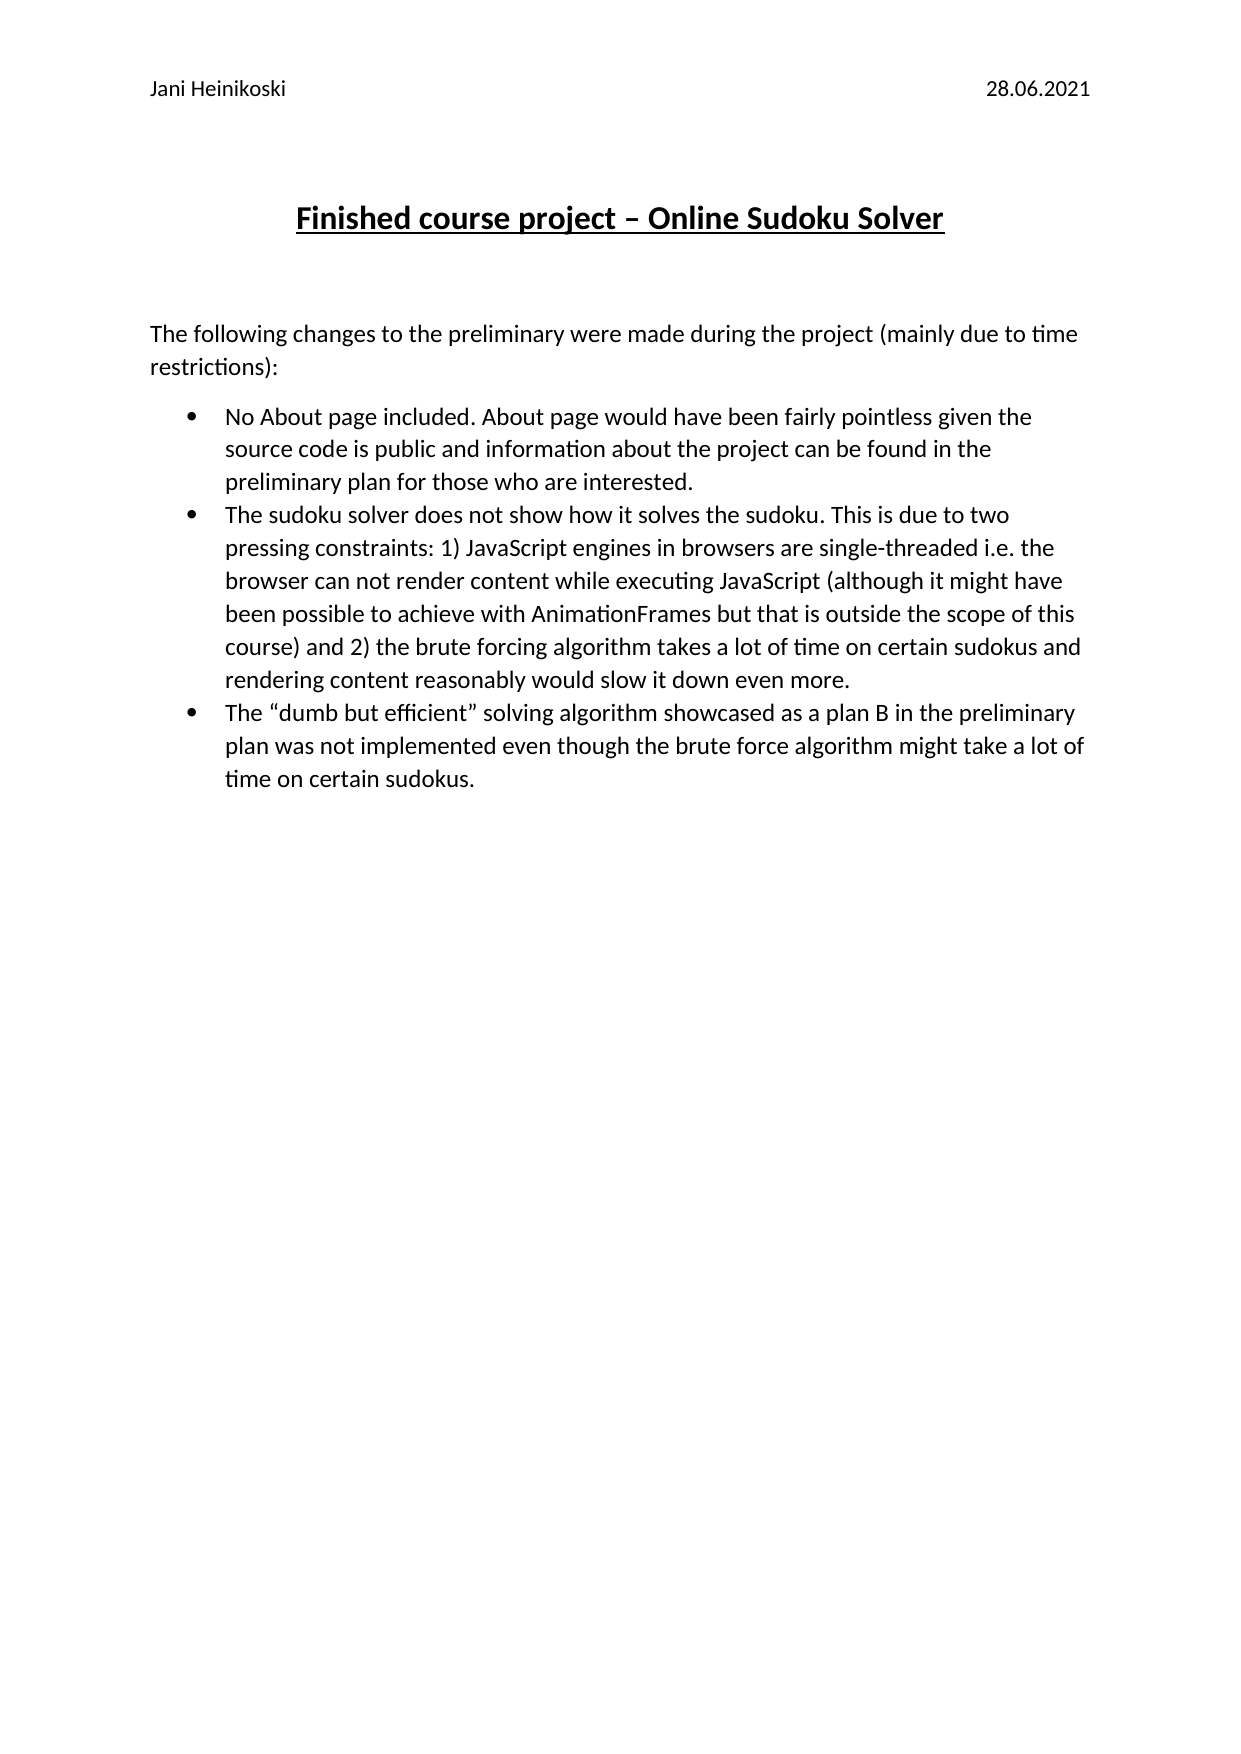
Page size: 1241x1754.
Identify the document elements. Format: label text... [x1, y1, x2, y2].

text The following changes to the preliminary were made during the project (mainly due to time restrictions): [150, 318, 1090, 382]
list The sudoku solver does not show how it solves the sudoku. This is due to two pressing constraints: 1) JavaScript engines in browsers are single-threaded i.e. the browser can not render content while executing JavaScript (although it might have been possible to achieve with AnimationFrames but that is outside the scope of this course) and 2) the brute forcing algorithm takes a lot of time on certain sudokus and rendering content reasonably would slow it down even more. [187, 499, 1090, 694]
text Finished course project – Online Sudoku Solver [150, 197, 1090, 238]
list The “dumb but efficient” solving algorithm showcased as a plan B in the preliminary plan was not implemented even though the brute force algorithm might take a lot of time on certain sudokus. [187, 697, 1090, 793]
list No About page included. About page would have been fairly pointless given the source code is public and information about the project can be found in the preliminary plan for those who are interested. [187, 401, 1090, 497]
